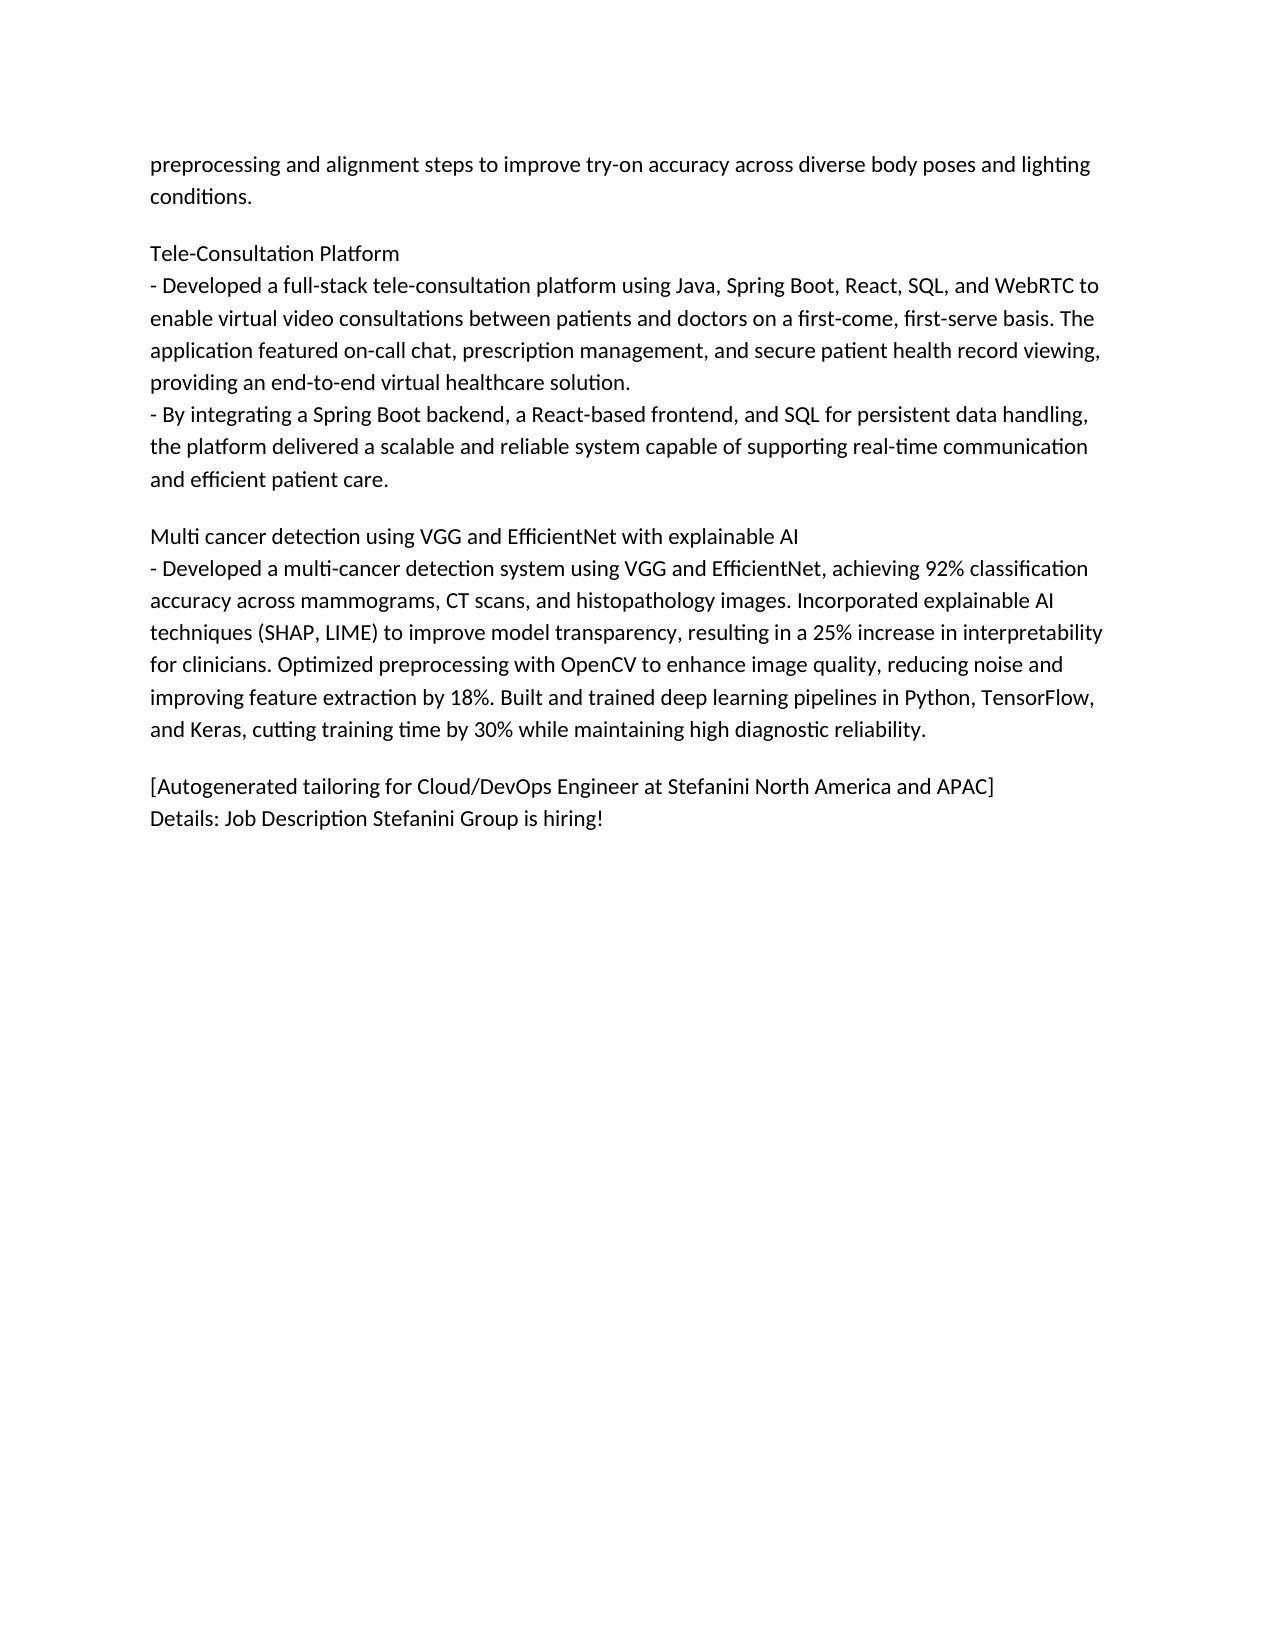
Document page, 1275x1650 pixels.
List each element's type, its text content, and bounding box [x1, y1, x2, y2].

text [150, 150, 1125, 210]
text Tele-Consultation Platform - Developed a full-stack tele-consultation platform using Java, Spring Boot, React, SQL, and WebRTC to enable virtual video consultations between patients and doctors on a first-come, first-serve basis. The application featured on-call chat, prescription management, and secure patient health record viewing, providing an end-to-end virtual healthcare solution. - By integrating a Spring Boot backend, a React-based frontend, and SQL for persistent data handling, the platform delivered a scalable and reliable system capable of supporting real-time communication and efficient patient care. [150, 239, 1125, 493]
text Multi cancer detection using VGG and EfficientNet with explainable AI - Developed a multi-cancer detection system using VGG and EfficientNet, achieving 92% classification accuracy across mammograms, CT scans, and histopathology images. Incorporated explainable AI techniques (SHAP, LIME) to improve model transparency, resulting in a 25% increase in interpretability for clinicians. Optimized preprocessing with OpenCV to enhance image quality, reducing noise and improving feature extraction by 18%. Built and trained deep learning pipelines in Python, TensorFlow, and Keras, cutting training time by 30% while maintaining high diagnostic reliability. [150, 522, 1125, 743]
text [Autogenerated tailoring for Cloud/DevOps Engineer at Stefanini North America and APAC] Details: Job Description Stefanini Group is hiring! [150, 772, 1125, 832]
